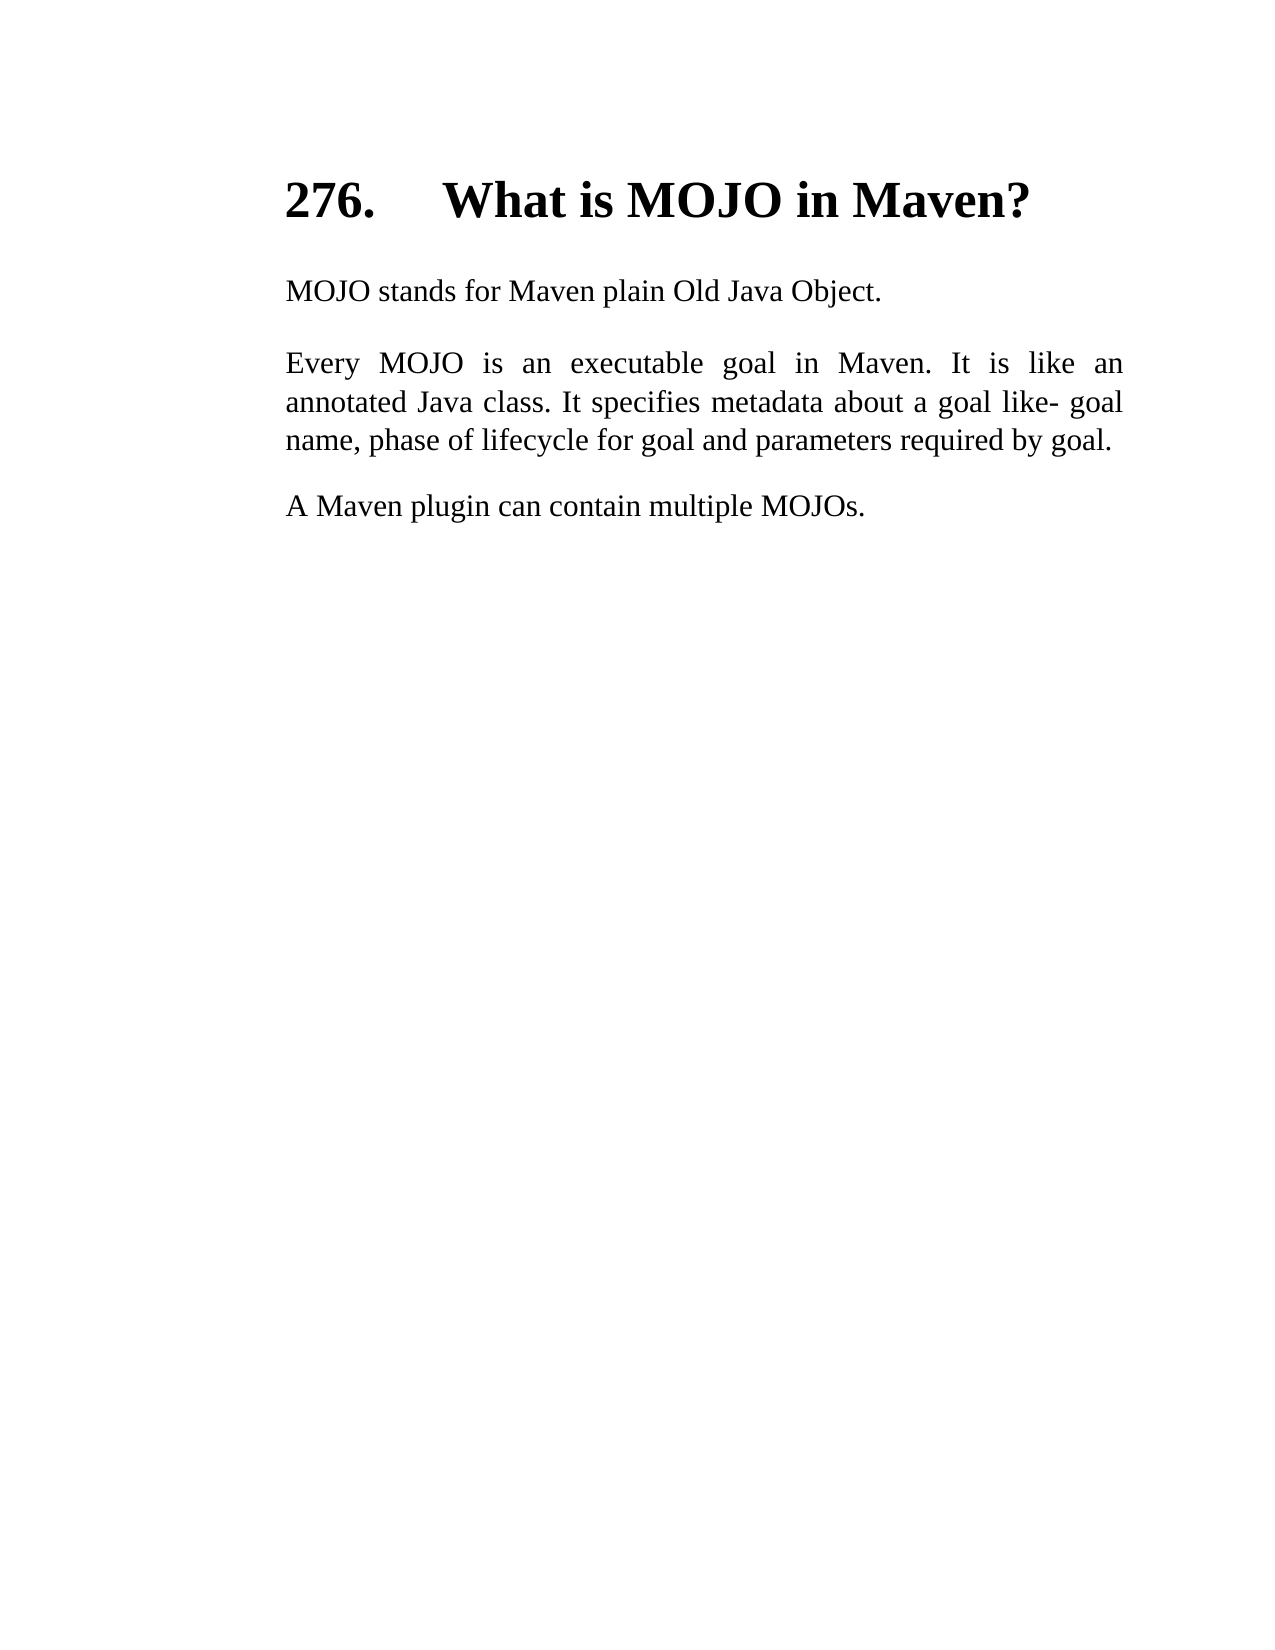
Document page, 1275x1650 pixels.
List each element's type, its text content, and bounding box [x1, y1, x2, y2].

text A Maven plugin can contain multiple MOJOs. [285, 487, 1125, 523]
text MOJO stands for Maven plain Old Java Object. [285, 272, 1125, 308]
text Every MOJO is an executable goal in Maven. It is like an annotated Java class. It specifies metadata about a goal like- goal name, phase of lifecycle for goal and parameters required by goal. [285, 344, 1125, 457]
list What is MOJO in Maven? [284, 169, 1125, 229]
